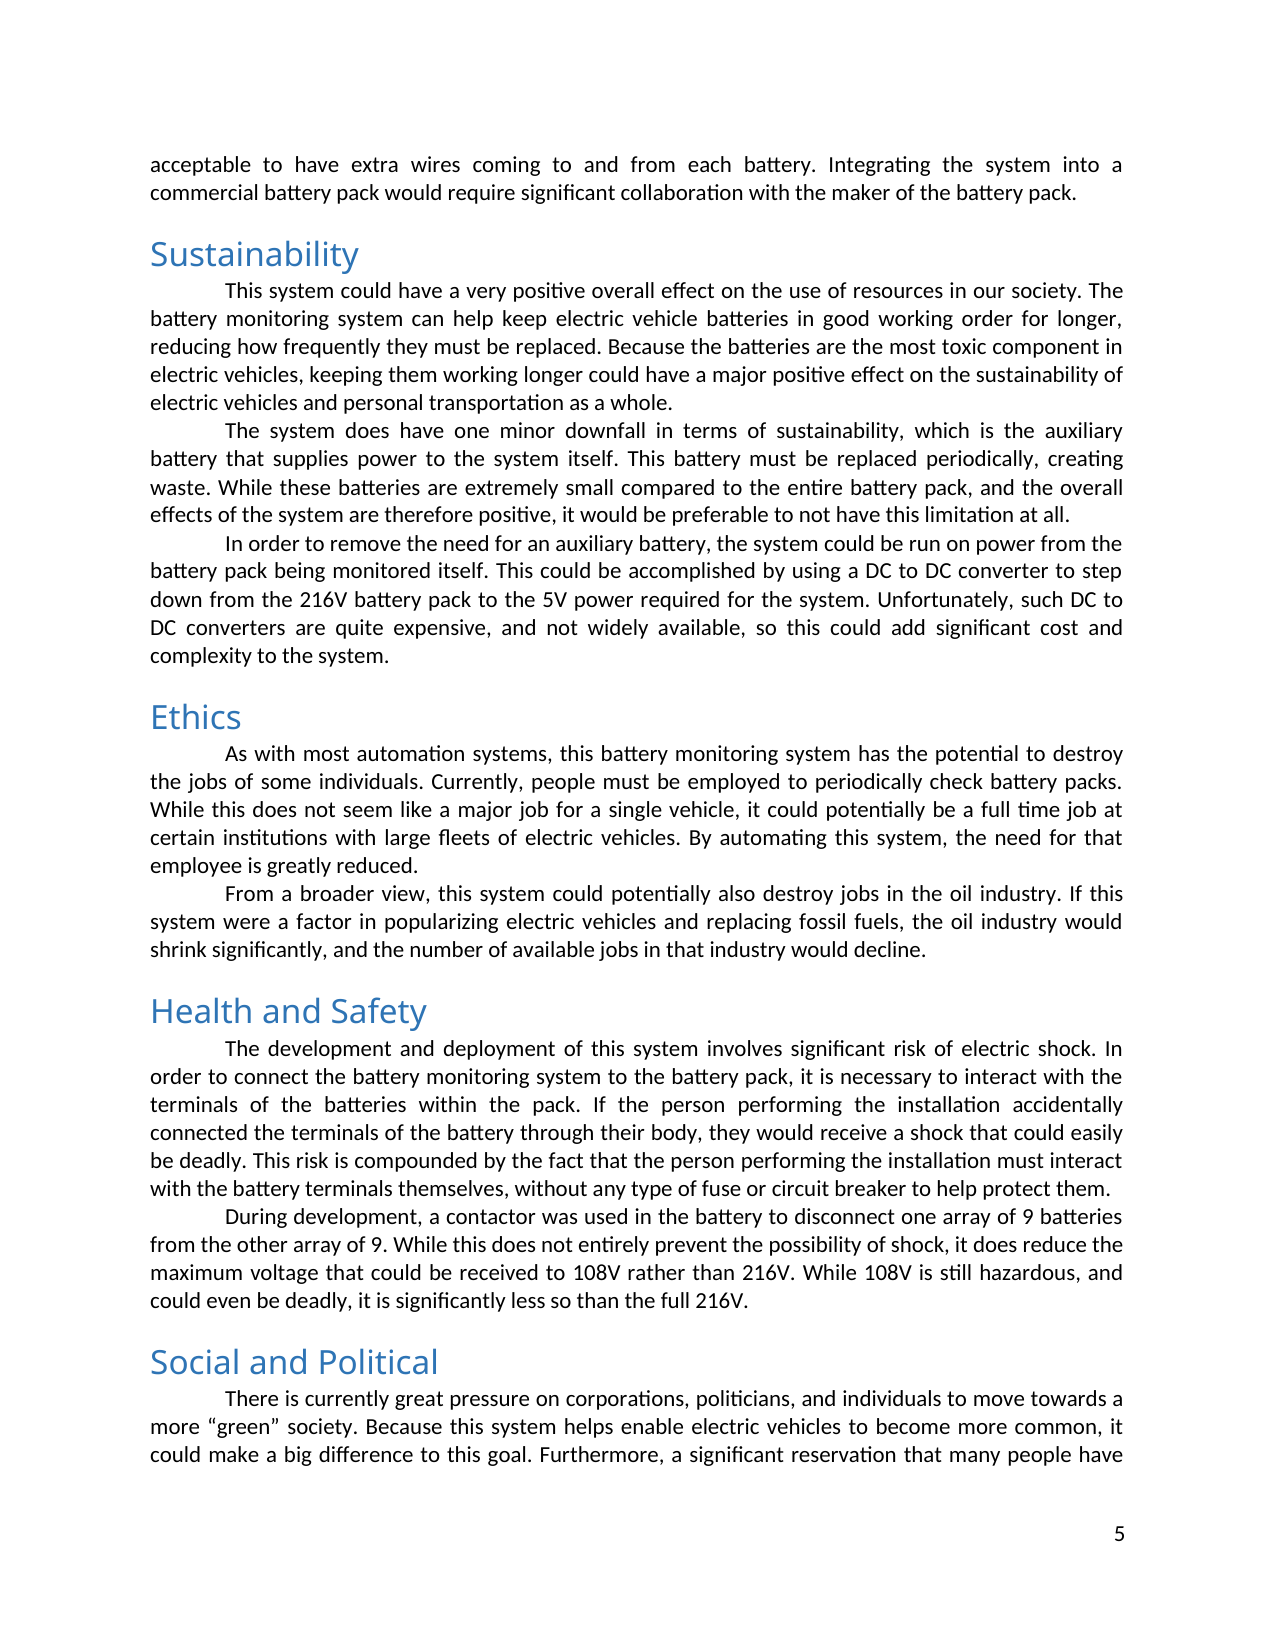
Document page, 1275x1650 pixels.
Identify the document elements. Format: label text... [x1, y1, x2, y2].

text As with most automation systems, this battery monitoring system has the potential to destroy the jobs of some individuals. Currently, people must be employed to periodically check battery packs. While this does not seem like a major job for a single vehicle, it could potentially be a full time job at certain institutions with large fleets of electric vehicles. By automating this system, the need for that employee is greatly reduced. [150, 739, 1125, 879]
subtitle Sustainability [150, 231, 1125, 276]
subtitle Ethics [150, 694, 1125, 739]
subtitle Health and Safety [150, 988, 1125, 1034]
text This system could have a very positive overall effect on the use of resources in our society. The battery monitoring system can help keep electric vehicle batteries in good working order for longer, reducing how frequently they must be replaced. Because the batteries are the most toxic component in electric vehicles, keeping them working longer could have a major positive effect on the sustainability of electric vehicles and personal transportation as a whole. [150, 276, 1125, 417]
text From a broader view, this system could potentially also destroy jobs in the oil industry. If this system were a factor in popularizing electric vehicles and replacing fossil fuels, the oil industry would shrink significantly, and the number of available jobs in that industry would decline. [150, 879, 1125, 963]
text The system does have one minor downfall in terms of sustainability, which is the auxiliary battery that supplies power to the system itself. This battery must be replaced periodically, creating waste. While these batteries are extremely small compared to the entire battery pack, and the overall effects of the system are therefore positive, it would be preferable to not have this limitation at all. [150, 417, 1125, 529]
text During development, a contactor was used in the battery to disconnect one array of 9 batteries from the other array of 9. While this does not entirely prevent the possibility of shock, it does reduce the maximum voltage that could be received to 108V rather than 216V. While 108V is still hazardous, and could even be deadly, it is significantly less so than the full 216V. [150, 1202, 1125, 1314]
text The development and deployment of this system involves significant risk of electric shock. In order to connect the battery monitoring system to the battery pack, it is necessary to interact with the terminals of the batteries within the pack. If the person performing the installation accidentally connected the terminals of the battery through their body, they would receive a shock that could easily be deadly. This risk is compounded by the fact that the person performing the installation must interact with the battery terminals themselves, without any type of fuse or circuit breaker to help protect them. [150, 1034, 1125, 1202]
subtitle Social and Political [150, 1339, 1125, 1384]
text In order to remove the need for an auxiliary battery, the system could be run on power from the battery pack being monitored itself. This could be accomplished by using a DC to DC converter to step down from the 216V battery pack to the 5V power required for the system. Unfortunately, such DC to DC converters are quite expensive, and not widely available, so this could add significant cost and complexity to the system. [150, 529, 1125, 669]
